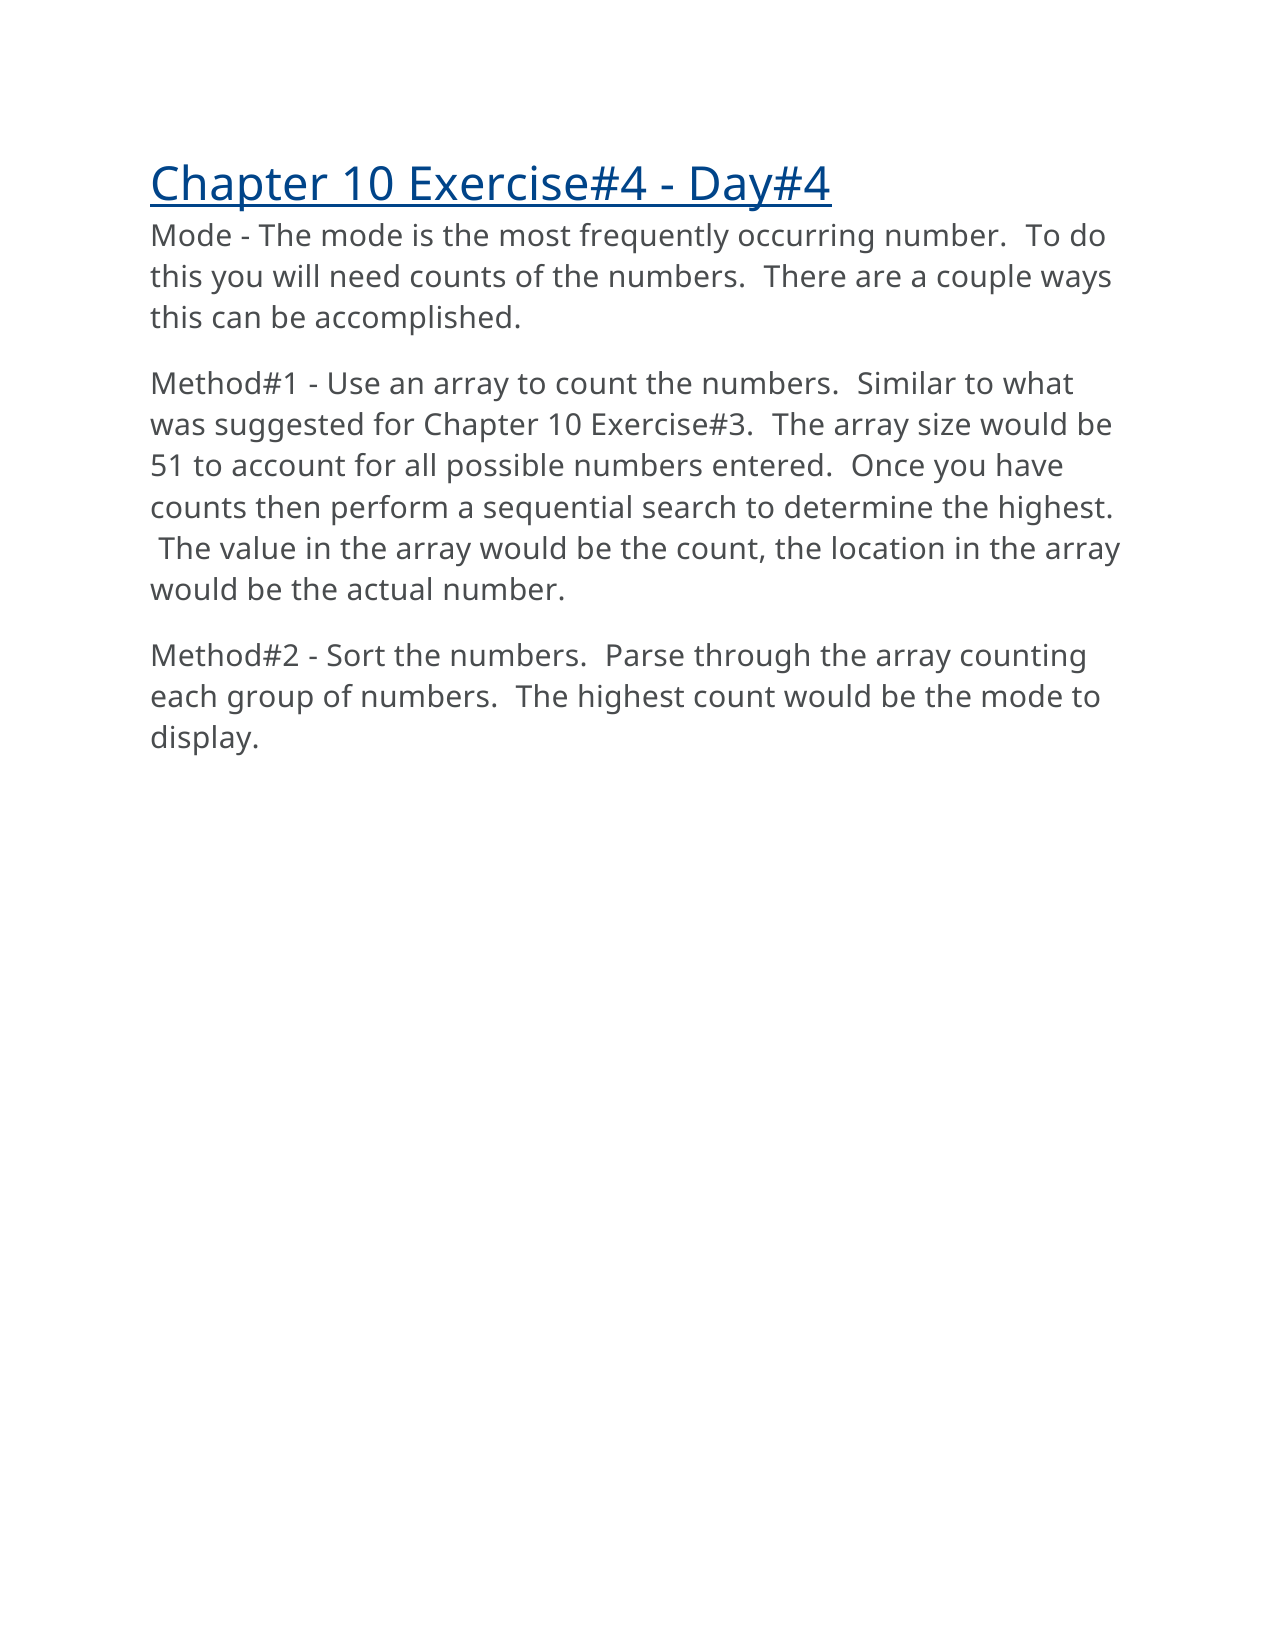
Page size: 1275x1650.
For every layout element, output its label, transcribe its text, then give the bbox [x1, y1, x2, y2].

text Mode - The mode is the most frequently occurring number. To do this you will need counts of the numbers. There are a couple ways this can be accomplished. [150, 214, 1125, 337]
text Chapter 10 Exercise#4 - Day#4 [150, 150, 1116, 214]
text Method#2 - Sort the numbers. Parse through the array counting each group of numbers. The highest count would be the mode to display. [150, 634, 1125, 758]
text Method#1 - Use an array to count the numbers. Similar to what was suggested for Chapter 10 Exercise#3. The array size would be 51 to account for all possible numbers entered. Once you have counts then perform a sequential search to determine the highest. The value in the array would be the count, the location in the array would be the actual number. [150, 362, 1125, 609]
